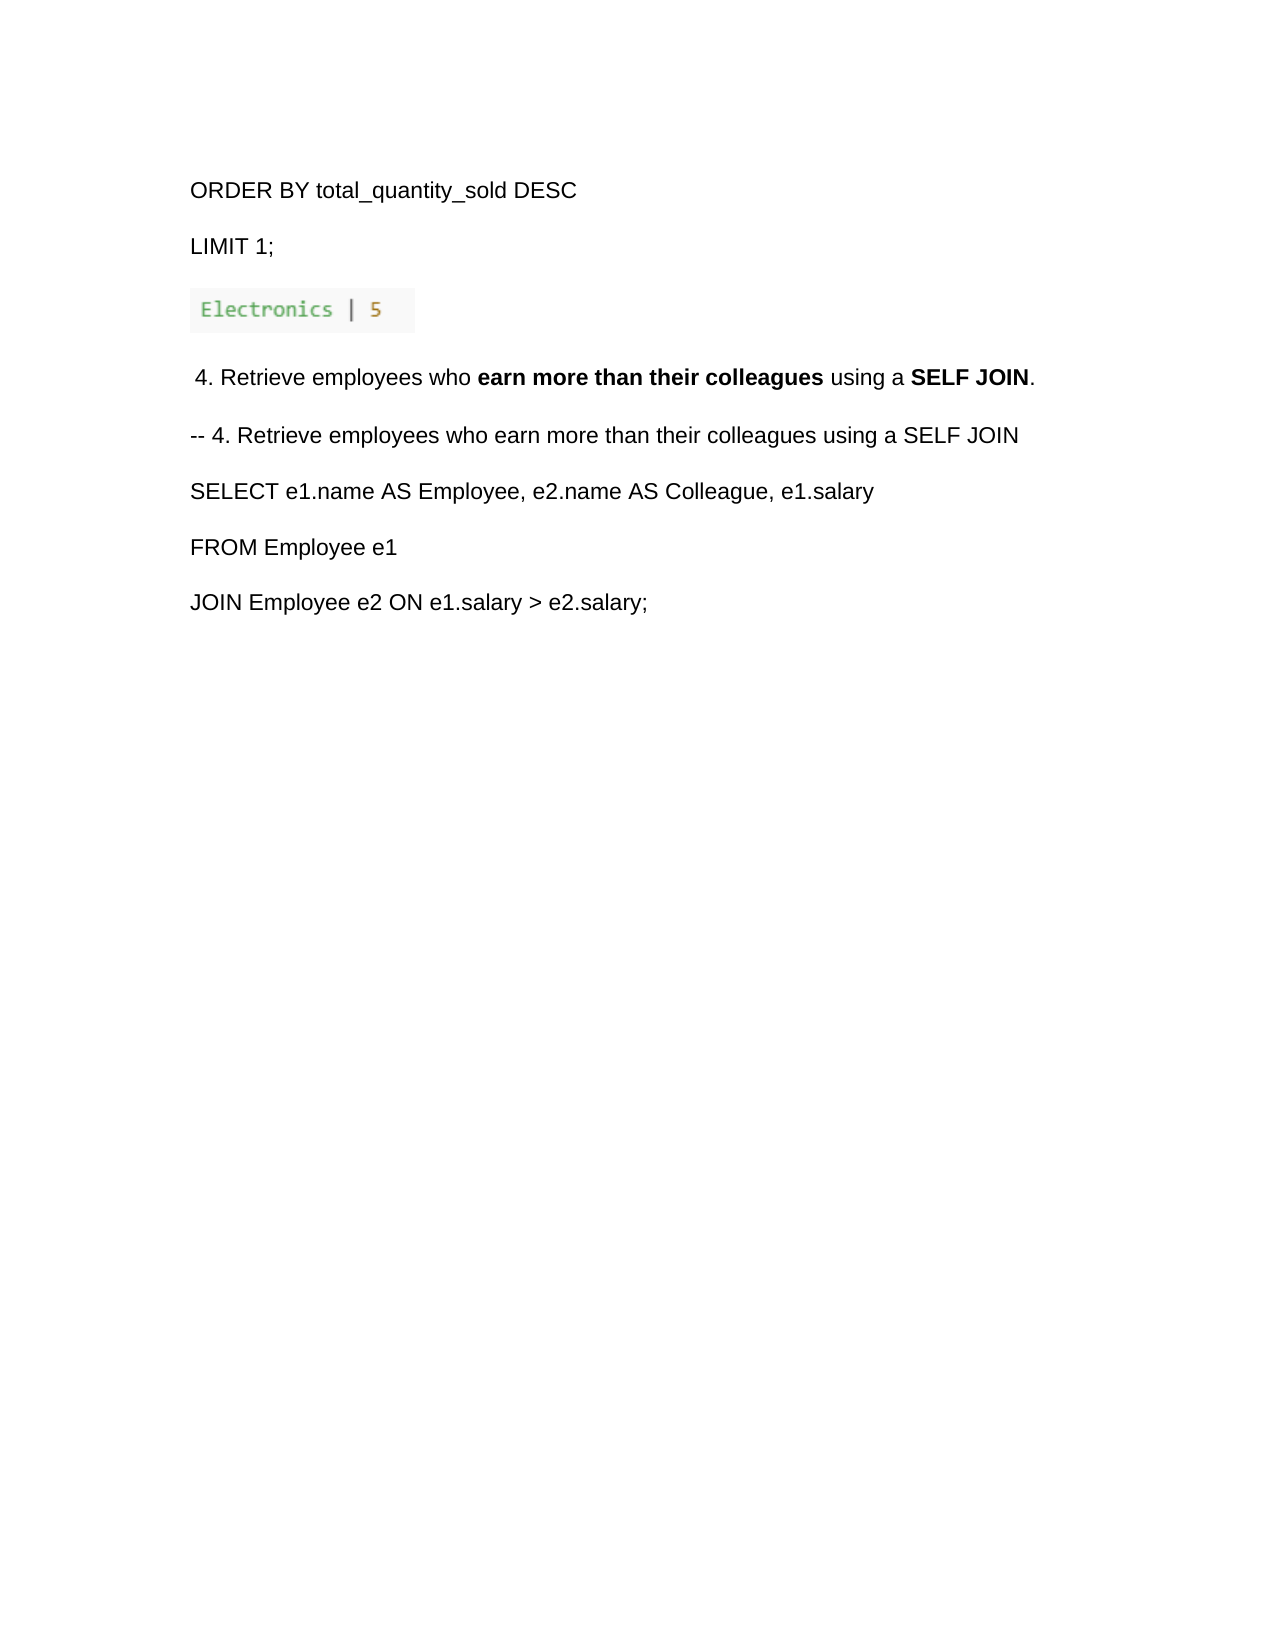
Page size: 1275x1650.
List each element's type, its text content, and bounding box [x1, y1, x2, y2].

text 4. Retrieve employees who earn more than their colleagues using a SELF JOIN. [188, 364, 1042, 390]
text FROM Employee e1 [190, 534, 1042, 560]
picture [190, 288, 415, 333]
text LIMIT 1; [190, 233, 1042, 259]
text -- 4. Retrieve employees who earn more than their colleagues using a SELF JOIN [190, 422, 1042, 448]
text SELECT e1.name AS Employee, e2.name AS Colleague, e1.salary [190, 478, 1042, 504]
text ORDER BY total_quantity_sold DESC [190, 177, 1042, 204]
text JOIN Employee e2 ON e1.salary > e2.salary; [190, 589, 1042, 616]
